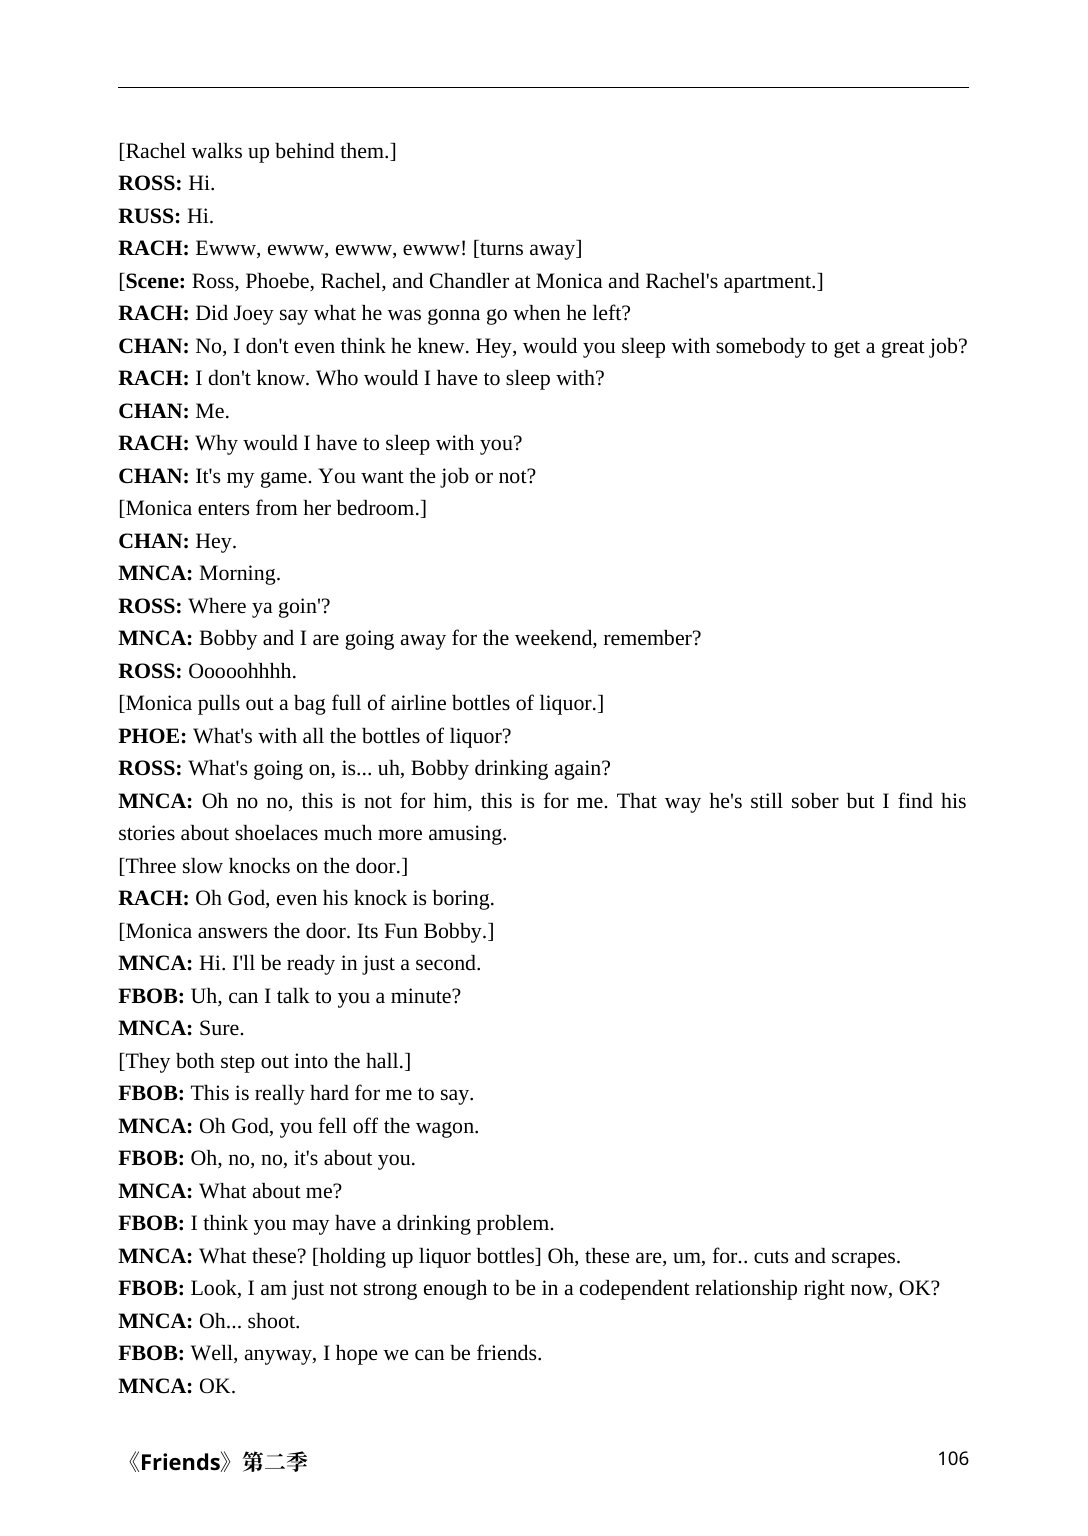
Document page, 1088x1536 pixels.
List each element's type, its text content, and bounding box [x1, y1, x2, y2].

text [Monica answers the door. Its Fun Bobby.] [118, 914, 969, 946]
text RACH: Oh God, even his knock is boring. [118, 881, 969, 914]
text MNCA: Oh God, you fell off the wagon. [118, 1109, 969, 1141]
text CHAN: No, I don't even think he knew. Hey, would you sleep with somebody to get a great job? [118, 329, 969, 361]
text [Monica pulls out a bag full of airline bottles of liquor.] [118, 686, 969, 719]
text [Three slow knocks on the door.] [118, 849, 969, 881]
text RACH: Ewww, ewww, ewww, ewww! [turns away] [118, 231, 969, 264]
text MNCA: Bobby and I are going away for the weekend, remember? [118, 621, 969, 654]
text MNCA: Sure. [118, 1011, 969, 1044]
text RACH: I don't know. Who would I have to sleep with? [118, 361, 969, 394]
text CHAN: It's my game. You want the job or not? [118, 459, 969, 491]
text RACH: Why would I have to sleep with you? [118, 426, 969, 459]
text FBOB: This is really hard for me to say. [118, 1076, 969, 1109]
text MNCA: OK. [118, 1369, 969, 1401]
text PHOE: What's with all the bottles of liquor? [118, 719, 969, 751]
text [Scene: Ross, Phoebe, Rachel, and Chandler at Monica and Rachel's apartment.] [118, 264, 969, 296]
text ROSS: Ooooohhhh. [118, 654, 969, 686]
text ROSS: Hi. [118, 166, 969, 199]
text MNCA: What about me? [118, 1174, 969, 1206]
text FBOB: Well, anyway, I hope we can be friends. [118, 1336, 969, 1369]
text ROSS: Where ya goin'? [118, 589, 969, 621]
text RUSS: Hi. [118, 199, 969, 231]
text [They both step out into the hall.] [118, 1044, 969, 1076]
text FBOB: Look, I am just not strong enough to be in a codependent relationship right now, OK? [118, 1271, 969, 1304]
text MNCA: Oh... shoot. [118, 1304, 969, 1336]
text MNCA: Morning. [118, 556, 969, 589]
text FBOB: Uh, can I talk to you a minute? [118, 979, 969, 1011]
text [Rachel walks up behind them.] [118, 134, 969, 166]
text ROSS: What's going on, is... uh, Bobby drinking again? [118, 751, 969, 784]
text MNCA: What these? [holding up liquor bottles] Oh, these are, um, for.. cuts and scrapes. [118, 1239, 969, 1271]
text CHAN: Hey. [118, 524, 969, 556]
text MNCA: Oh no no, this is not for him, this is for me. That way he's still sober but I find his stories about shoelaces much more amusing. [118, 784, 969, 849]
text CHAN: Me. [118, 394, 969, 426]
text FBOB: Oh, no, no, it's about you. [118, 1141, 969, 1174]
text FBOB: I think you may have a drinking problem. [118, 1206, 969, 1239]
text RACH: Did Joey say what he was gonna go when he left? [118, 296, 969, 329]
text MNCA: Hi. I'll be ready in just a second. [118, 946, 969, 979]
text [Monica enters from her bedroom.] [118, 491, 969, 524]
